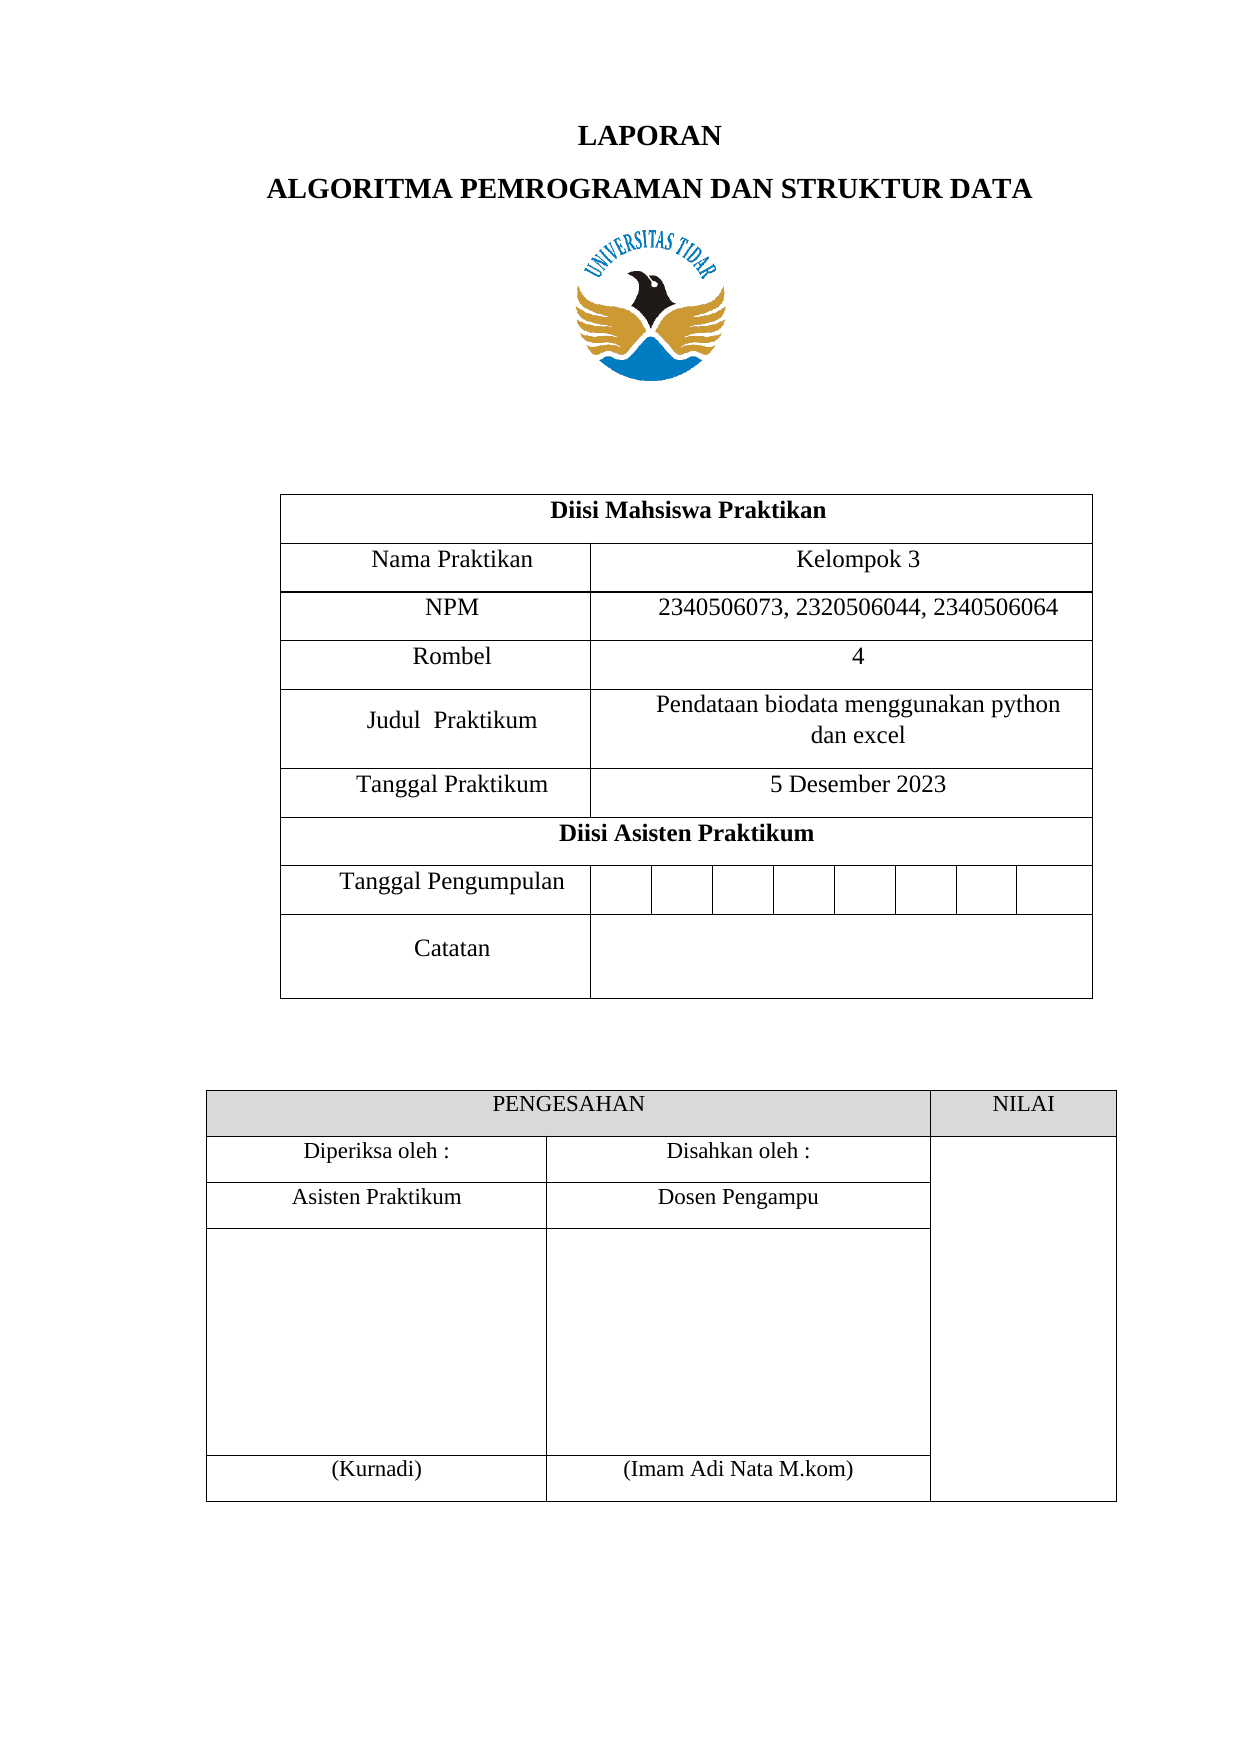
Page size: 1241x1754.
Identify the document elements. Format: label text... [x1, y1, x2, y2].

table_header Diisi Mahsiswa Praktikan [281, 495, 1092, 543]
table_cell [931, 1137, 1116, 1501]
table_cell 5 Desember 2023 [591, 769, 1092, 817]
table_cell Diperiksa oleh : [207, 1137, 546, 1182]
table_cell 4 [591, 641, 1092, 688]
table_cell Judul Praktikum [281, 690, 590, 768]
text ALGORITMA PEMROGRAMAN DAN STRUKTUR DATA [177, 171, 1122, 204]
table_cell Dosen Pengampu [547, 1183, 930, 1228]
table_cell Nama Praktikan [281, 544, 590, 591]
table_cell [652, 866, 712, 914]
table_cell Asisten Praktikum [207, 1183, 546, 1228]
text LAPORAN [177, 118, 1122, 152]
table_cell [835, 866, 895, 914]
table_cell Disahkan oleh : [547, 1137, 930, 1182]
table_cell [1017, 866, 1092, 914]
table_cell [591, 866, 651, 914]
table_cell (Kurnadi) [207, 1456, 546, 1501]
table_cell NPM [281, 593, 590, 640]
table_cell Kelompok 3 [591, 544, 1092, 591]
picture [575, 230, 726, 381]
table_header NILAI [931, 1091, 1116, 1136]
table_cell Tanggal Pengumpulan [281, 866, 590, 914]
table_header PENGESAHAN [207, 1091, 930, 1136]
table_cell (Imam Adi Nata M.kom) [547, 1456, 930, 1501]
table_cell [957, 866, 1016, 914]
table_cell 2340506073, 2320506044, 2340506064 [591, 593, 1092, 640]
table_cell [713, 866, 773, 914]
table_cell Rombel [281, 641, 590, 688]
table_cell Tanggal Praktikum [281, 769, 590, 817]
table_cell Pendataan biodata menggunakan python dan excel [591, 690, 1092, 768]
table_cell [547, 1229, 930, 1454]
table_cell [774, 866, 834, 914]
table_cell [896, 866, 956, 914]
table_cell Catatan [281, 915, 590, 998]
table_cell [591, 915, 1092, 998]
table_cell [207, 1229, 546, 1454]
table_cell Diisi Asisten Praktikum [281, 818, 1092, 865]
